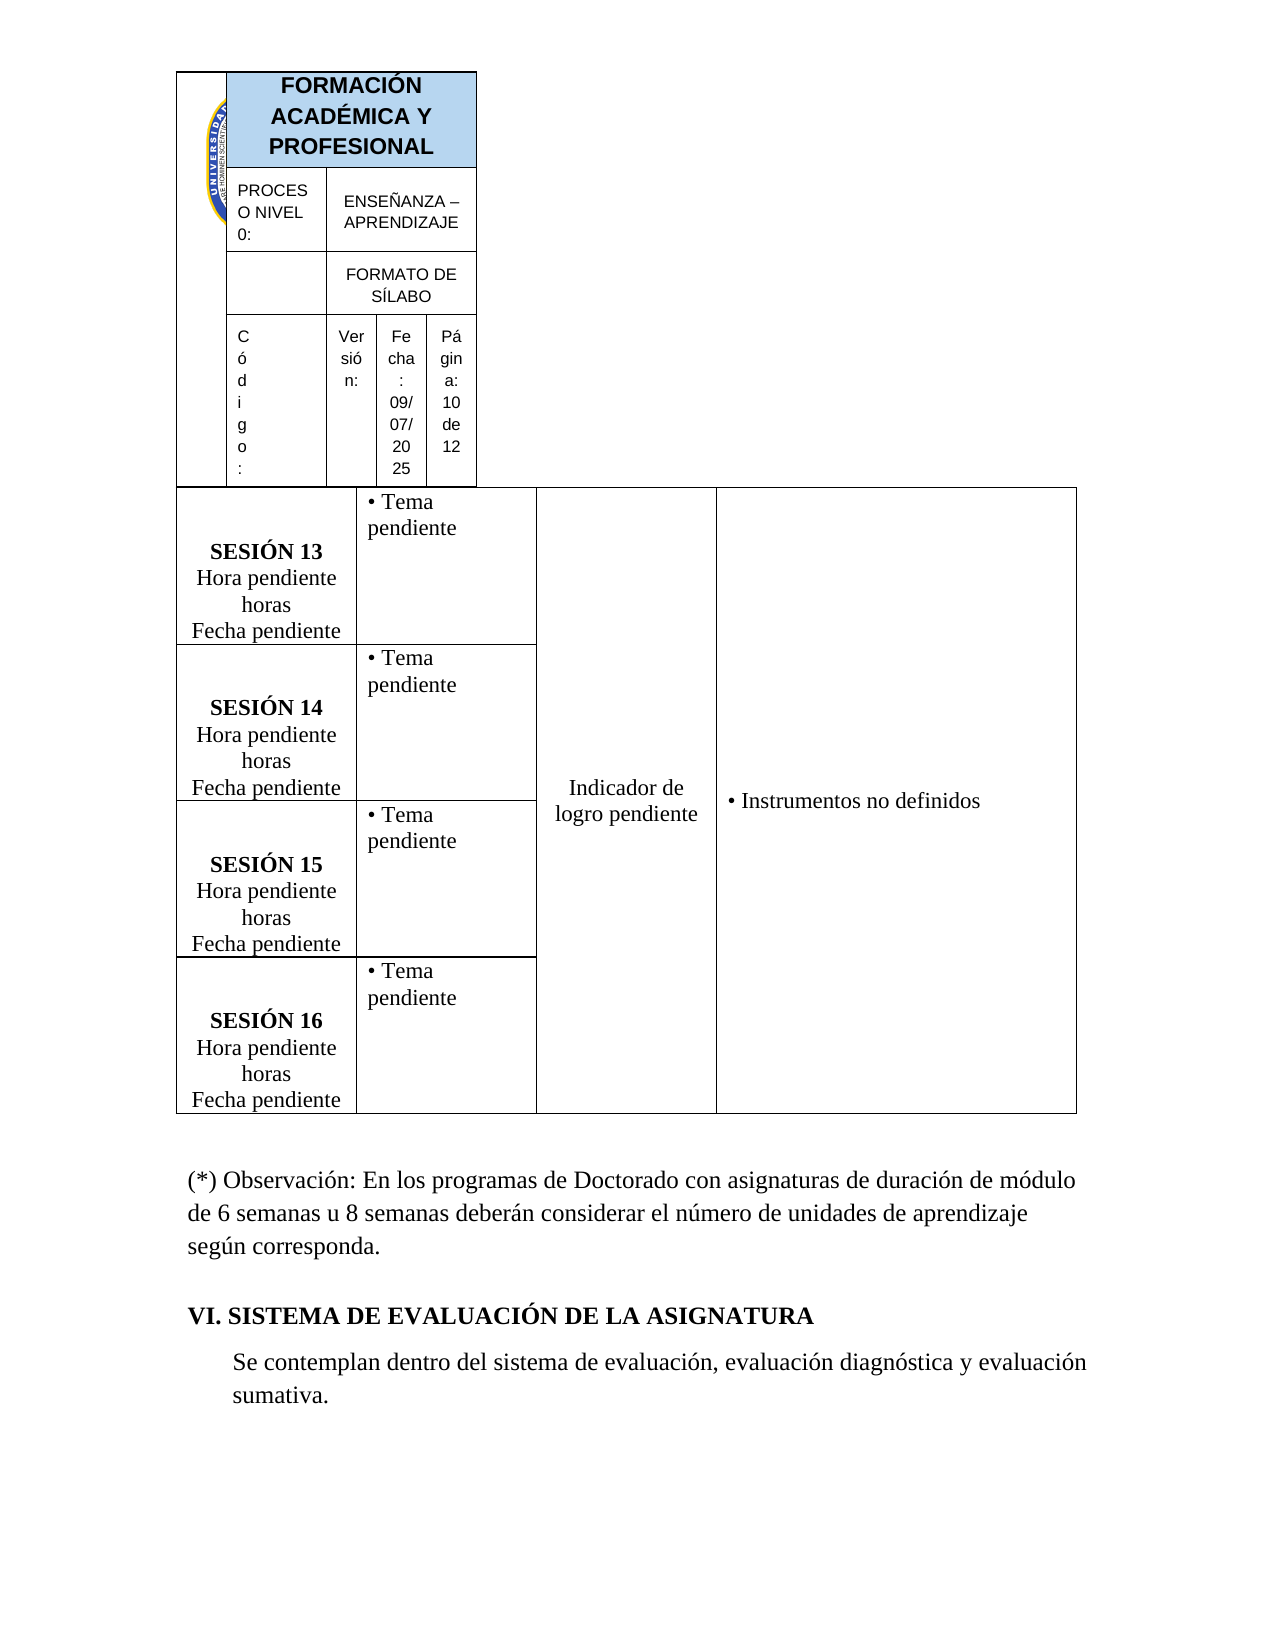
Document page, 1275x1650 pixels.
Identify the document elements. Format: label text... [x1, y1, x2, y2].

table_cell • Instrumentos no definidos [717, 488, 1076, 1113]
table_cell SESIÓN 14 Hora pendiente horas Fecha pendiente [177, 645, 356, 800]
table_cell • Tema pendiente [357, 801, 536, 956]
table_cell SESIÓN 15 Hora pendiente horas Fecha pendiente [177, 801, 356, 956]
picture [206, 85, 227, 239]
table_cell • Tema pendiente [357, 488, 536, 643]
table_cell SESIÓN 13 Hora pendiente horas Fecha pendiente [177, 488, 356, 643]
table_cell • Tema pendiente [357, 645, 536, 800]
text (*) Observación: En los programas de Doctorado con asignaturas de duración de módulo de 6 semanas u 8 semanas deberán considerar el número de unidades de aprendizaje según corresponda. [187, 1165, 1087, 1260]
text Se contemplan dentro del sistema de evaluación, evaluación diagnóstica y evaluación sumativa. [232, 1347, 1087, 1409]
table_cell • Tema pendiente [357, 958, 536, 1113]
subtitle VI. SISTEMA DE EVALUACIÓN DE LA ASIGNATURA [187, 1301, 1087, 1330]
table_cell Indicador de logro pendiente [537, 488, 716, 1113]
table_cell SESIÓN 16 Hora pendiente horas Fecha pendiente [177, 958, 356, 1113]
